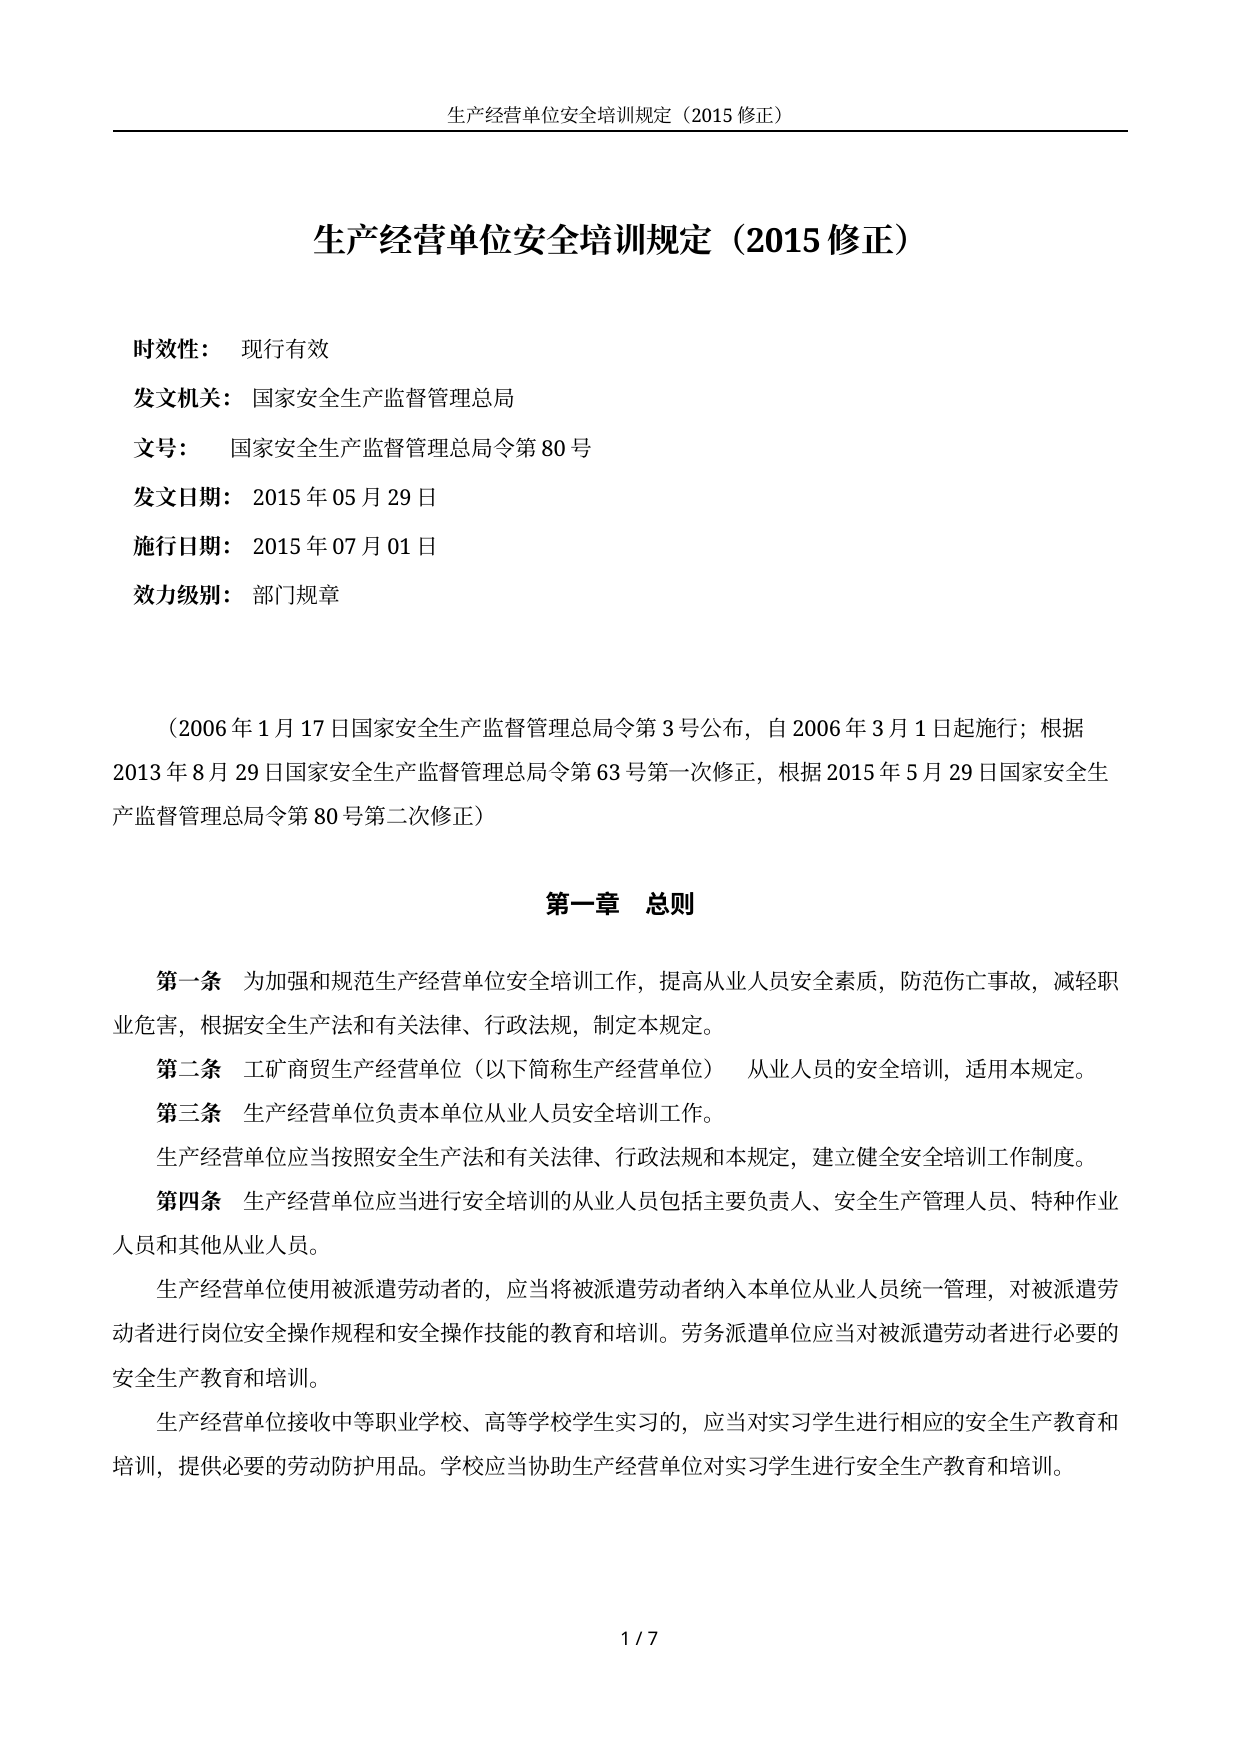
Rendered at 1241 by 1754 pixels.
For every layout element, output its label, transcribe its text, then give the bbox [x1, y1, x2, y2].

text 第二条 工矿商贸生产经营单位（以下简称生产经营单位） 从业人员的安全培训，适用本规定。 [112, 1046, 1128, 1090]
text 生产经营单位安全培训规定（2015修正） [112, 194, 1128, 282]
text 第一条 为加强和规范生产经营单位安全培训工作，提高从业人员安全素质，防范伤亡事故，减轻职业危害，根据安全生产法和有关法律、行政法规，制定本规定。 [112, 958, 1128, 1046]
text 生产经营单位使用被派遣劳动者的，应当将被派遣劳动者纳入本单位从业人员统一管理，对被派遣劳动者进行岗位安全操作规程和安全操作技能的教育和培训。劳务派遣单位应当对被派遣劳动者进行必要的安全生产教育和培训。 [112, 1266, 1128, 1398]
text 第四条 生产经营单位应当进行安全培训的从业人员包括主要负责人、安全生产管理人员、特种作业人员和其他从业人员。 [112, 1178, 1128, 1266]
text 生产经营单位接收中等职业学校、高等学校学生实习的，应当对实习学生进行相应的安全生产教育和培训，提供必要的劳动防护用品。学校应当协助生产经营单位对实习学生进行安全生产教育和培训。 [112, 1398, 1128, 1487]
text 第三条 生产经营单位负责本单位从业人员安全培训工作。 [112, 1090, 1128, 1134]
text （2006年1月17日国家安全生产监督管理总局令第3号公布，自2006年3月1日起施行；根据2013年8月29日国家安全生产监督管理总局令第63号第一次修正，根据2015年5月29日国家安全生产监督管理总局令第80号第二次修正） [112, 704, 1128, 837]
subtitle 第一章 总则 [112, 881, 1128, 925]
text 生产经营单位应当按照安全生产法和有关法律、行政法规和本规定，建立健全安全培训工作制度。 [112, 1134, 1128, 1178]
